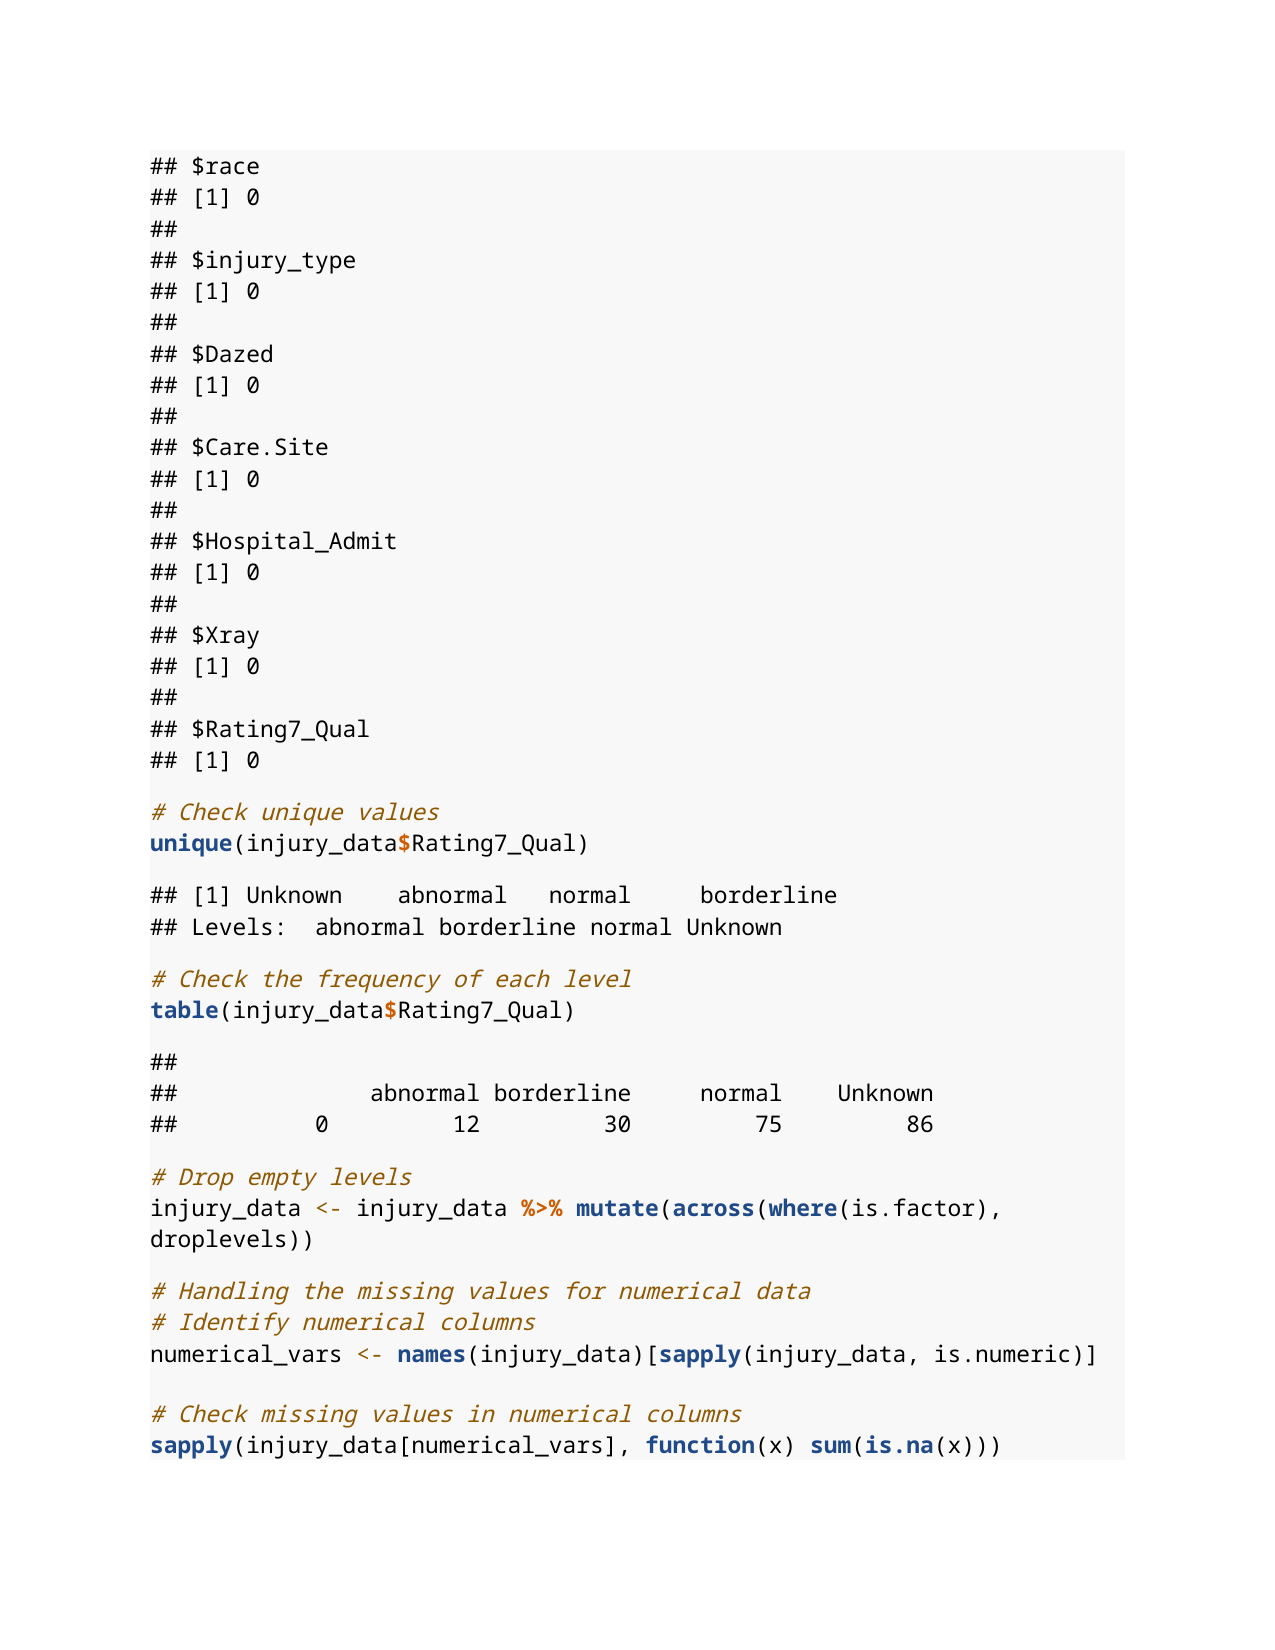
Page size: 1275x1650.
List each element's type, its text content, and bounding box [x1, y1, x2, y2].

text # Check the frequency of each level table(injury_data$Rating7_Qual) [150, 962, 1125, 1025]
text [150, 150, 1125, 775]
text # Handling the missing values for numerical data # Identify numerical columns numerical_vars <- names(injury_data)[sapply(injury_data, is.numeric)] # Check missing values in numerical columns sapply(injury_data[numerical_vars], function(x) sum(is.na(x))) [150, 1275, 1125, 1460]
text ## [1] Unknown abnormal normal borderline ## Levels: abnormal borderline normal Unknown [150, 879, 1125, 942]
text # Drop empty levels injury_data <- injury_data %>% mutate(across(where(is.factor), droplevels)) [315, 1160, 1125, 1254]
text # Check unique values unique(injury_data$Rating7_Qual) [439, 796, 1125, 858]
text ## ## abnormal borderline normal Unknown ## 0 12 30 75 86 [150, 1046, 1125, 1139]
